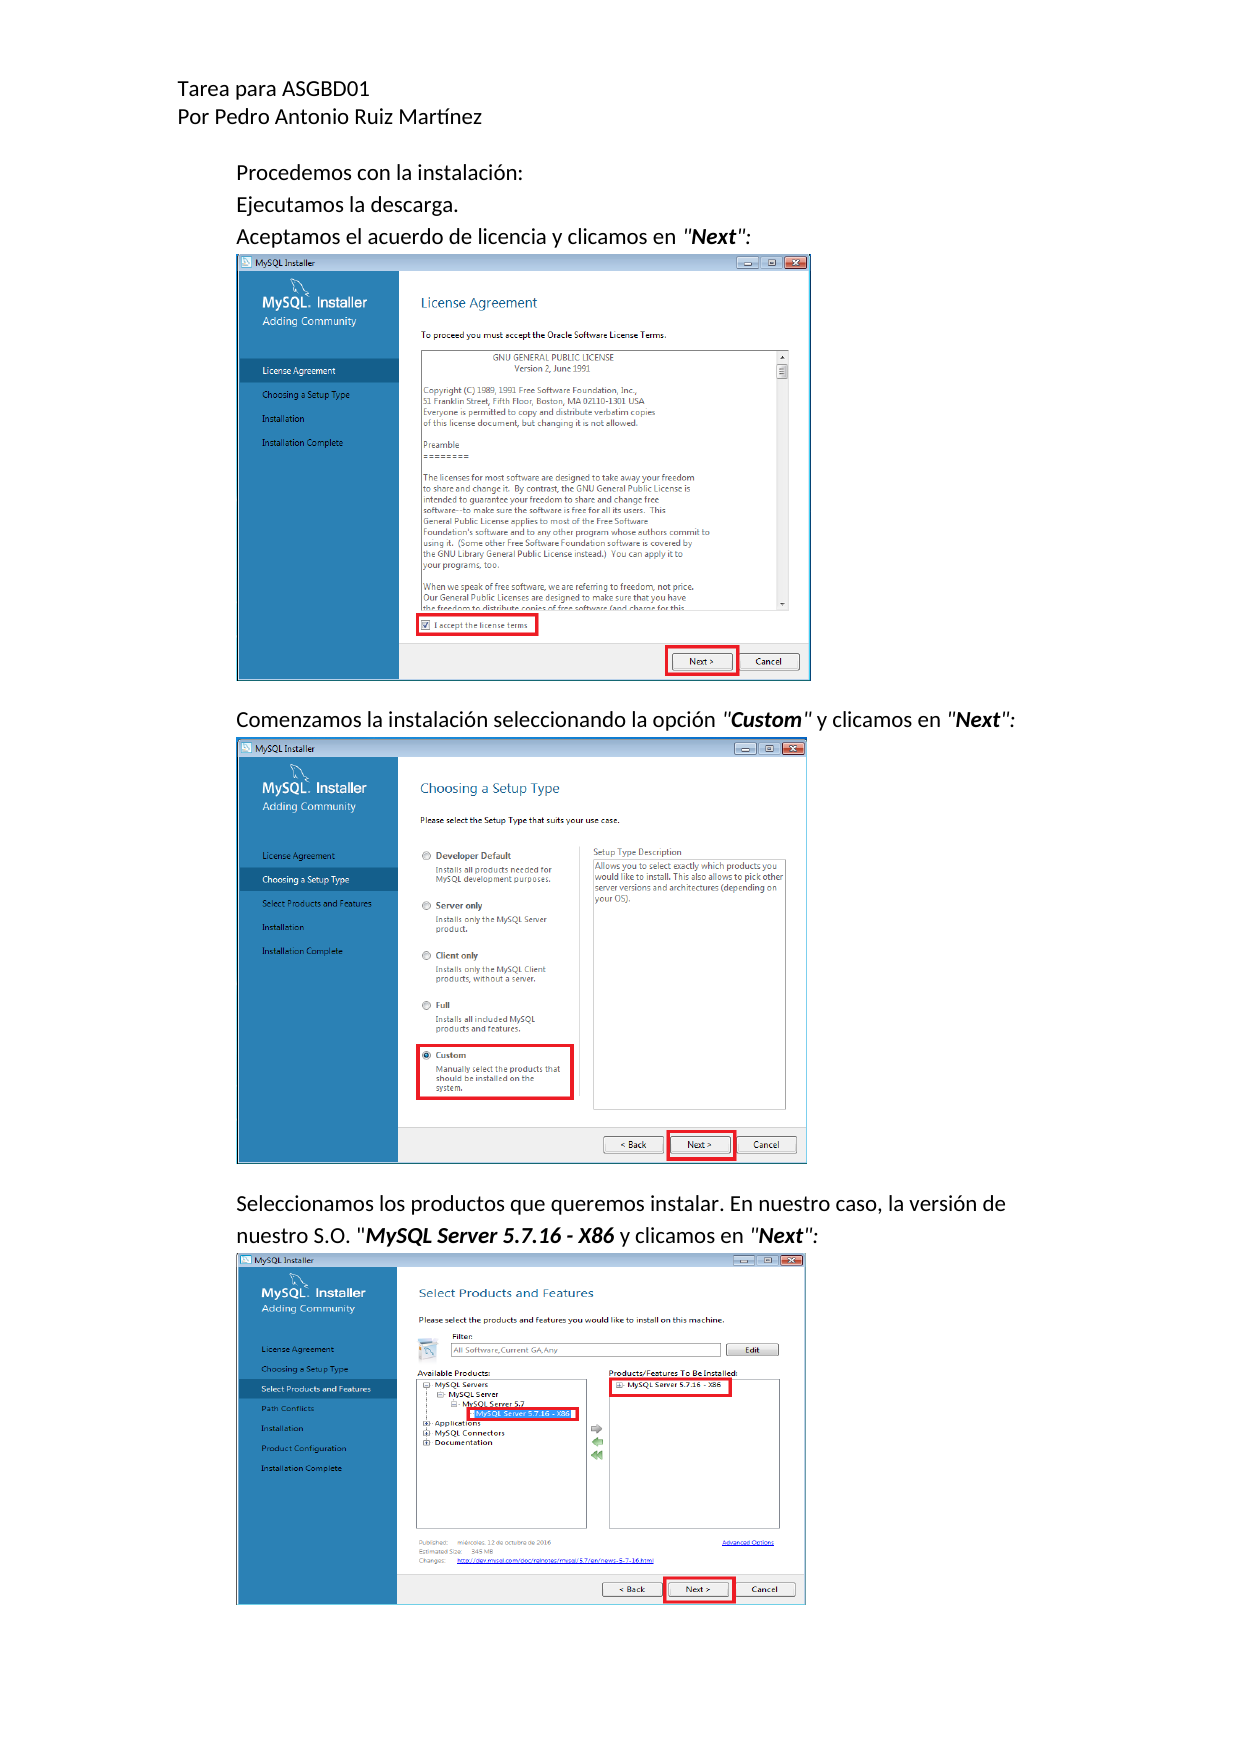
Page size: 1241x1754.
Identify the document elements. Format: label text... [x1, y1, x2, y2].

picture [236, 737, 807, 1164]
text Procedemos con la instalación: [236, 158, 1063, 186]
text Seleccionamos los productos que queremos instalar. En nuestro caso, la versión de nuestro S.O. "MySQL Server 5.7.16 - X86 y clicamos en "Next": [236, 1189, 1063, 1249]
picture [236, 254, 811, 681]
text Aceptamos el acuerdo de licencia y clicamos en "Next": [236, 222, 1063, 250]
picture [236, 1253, 806, 1605]
text Ejecutamos la descarga. [236, 190, 1063, 218]
text Comenzamos la instalación seleccionando la opción "Custom" y clicamos en "Next": [236, 705, 1063, 733]
